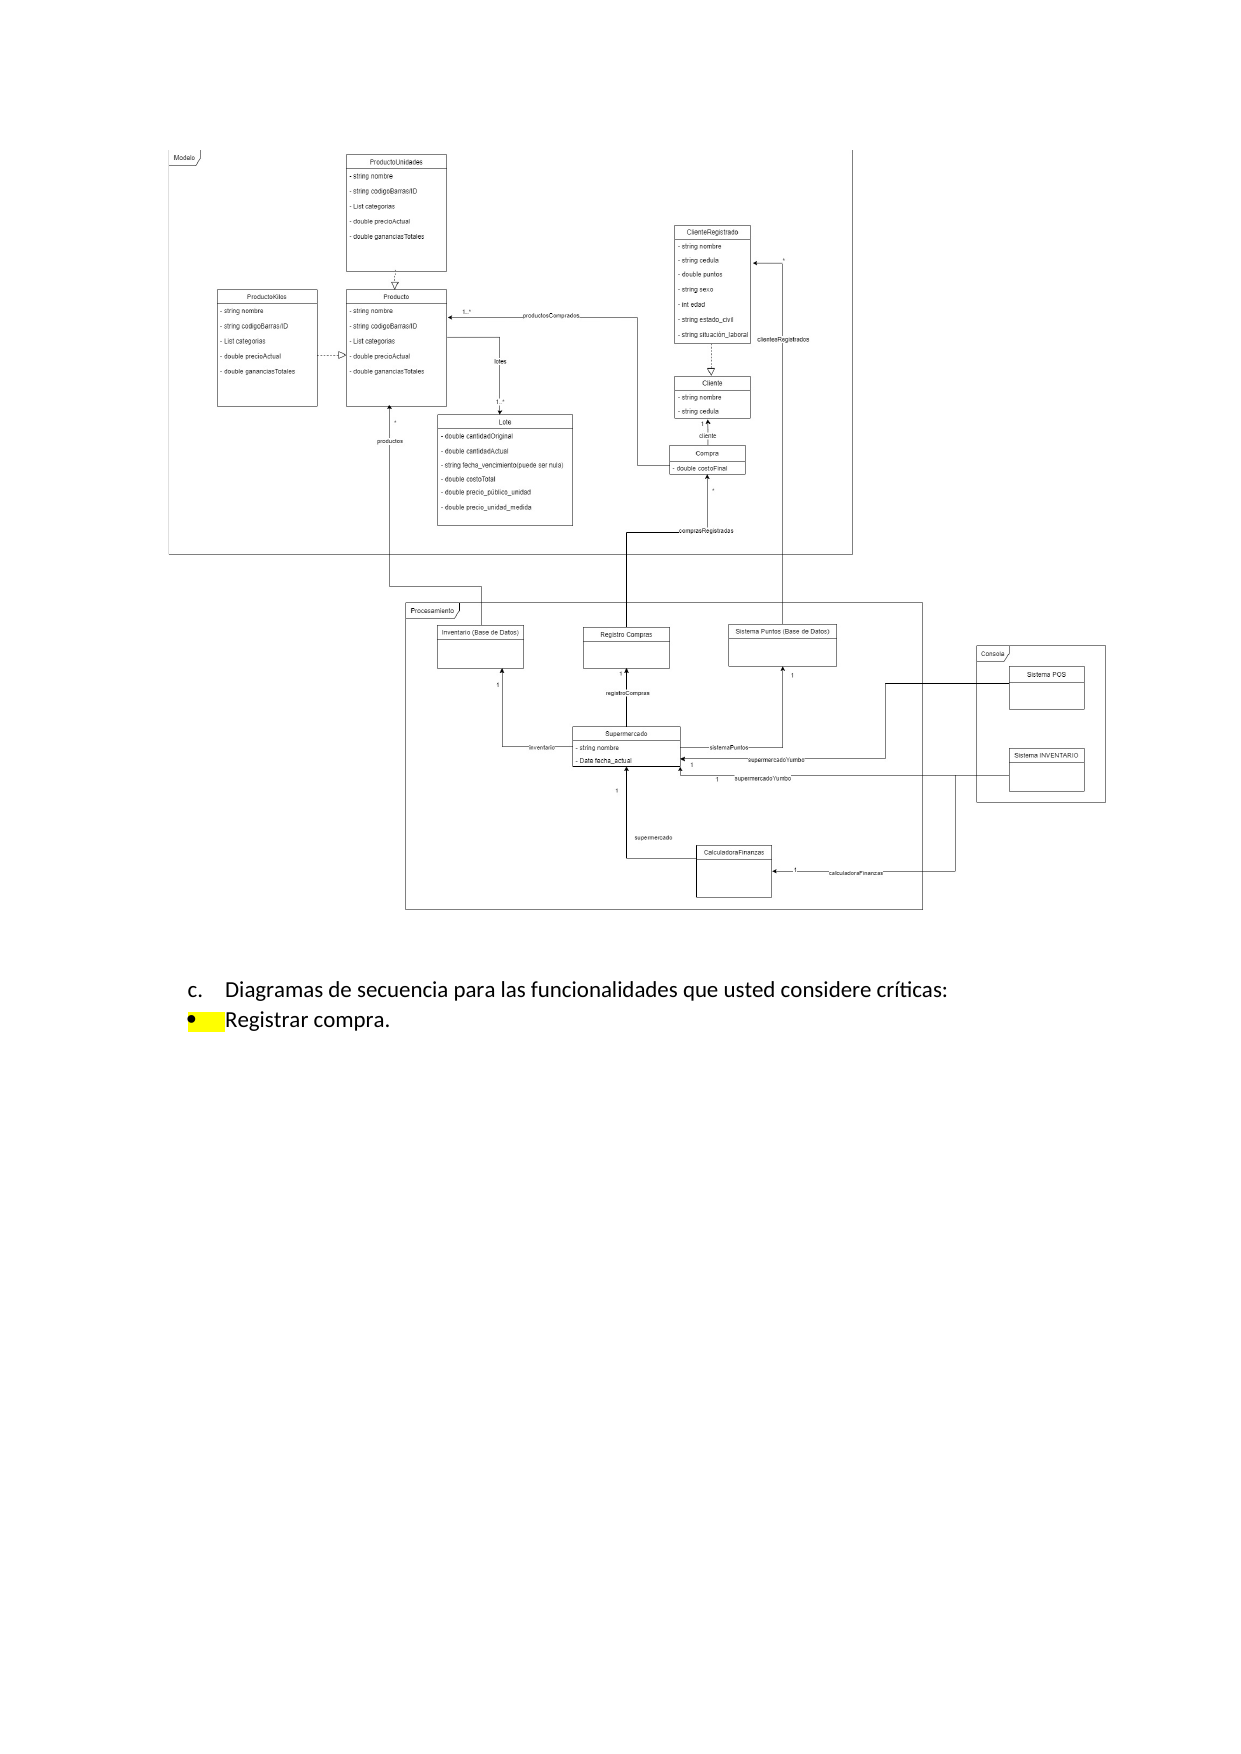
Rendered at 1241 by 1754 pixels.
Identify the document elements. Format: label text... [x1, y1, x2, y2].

list Registrar compra. [187, 1005, 1090, 1033]
list Diagramas de secuencia para las funcionalidades que usted considere críticas: [187, 975, 1090, 1003]
